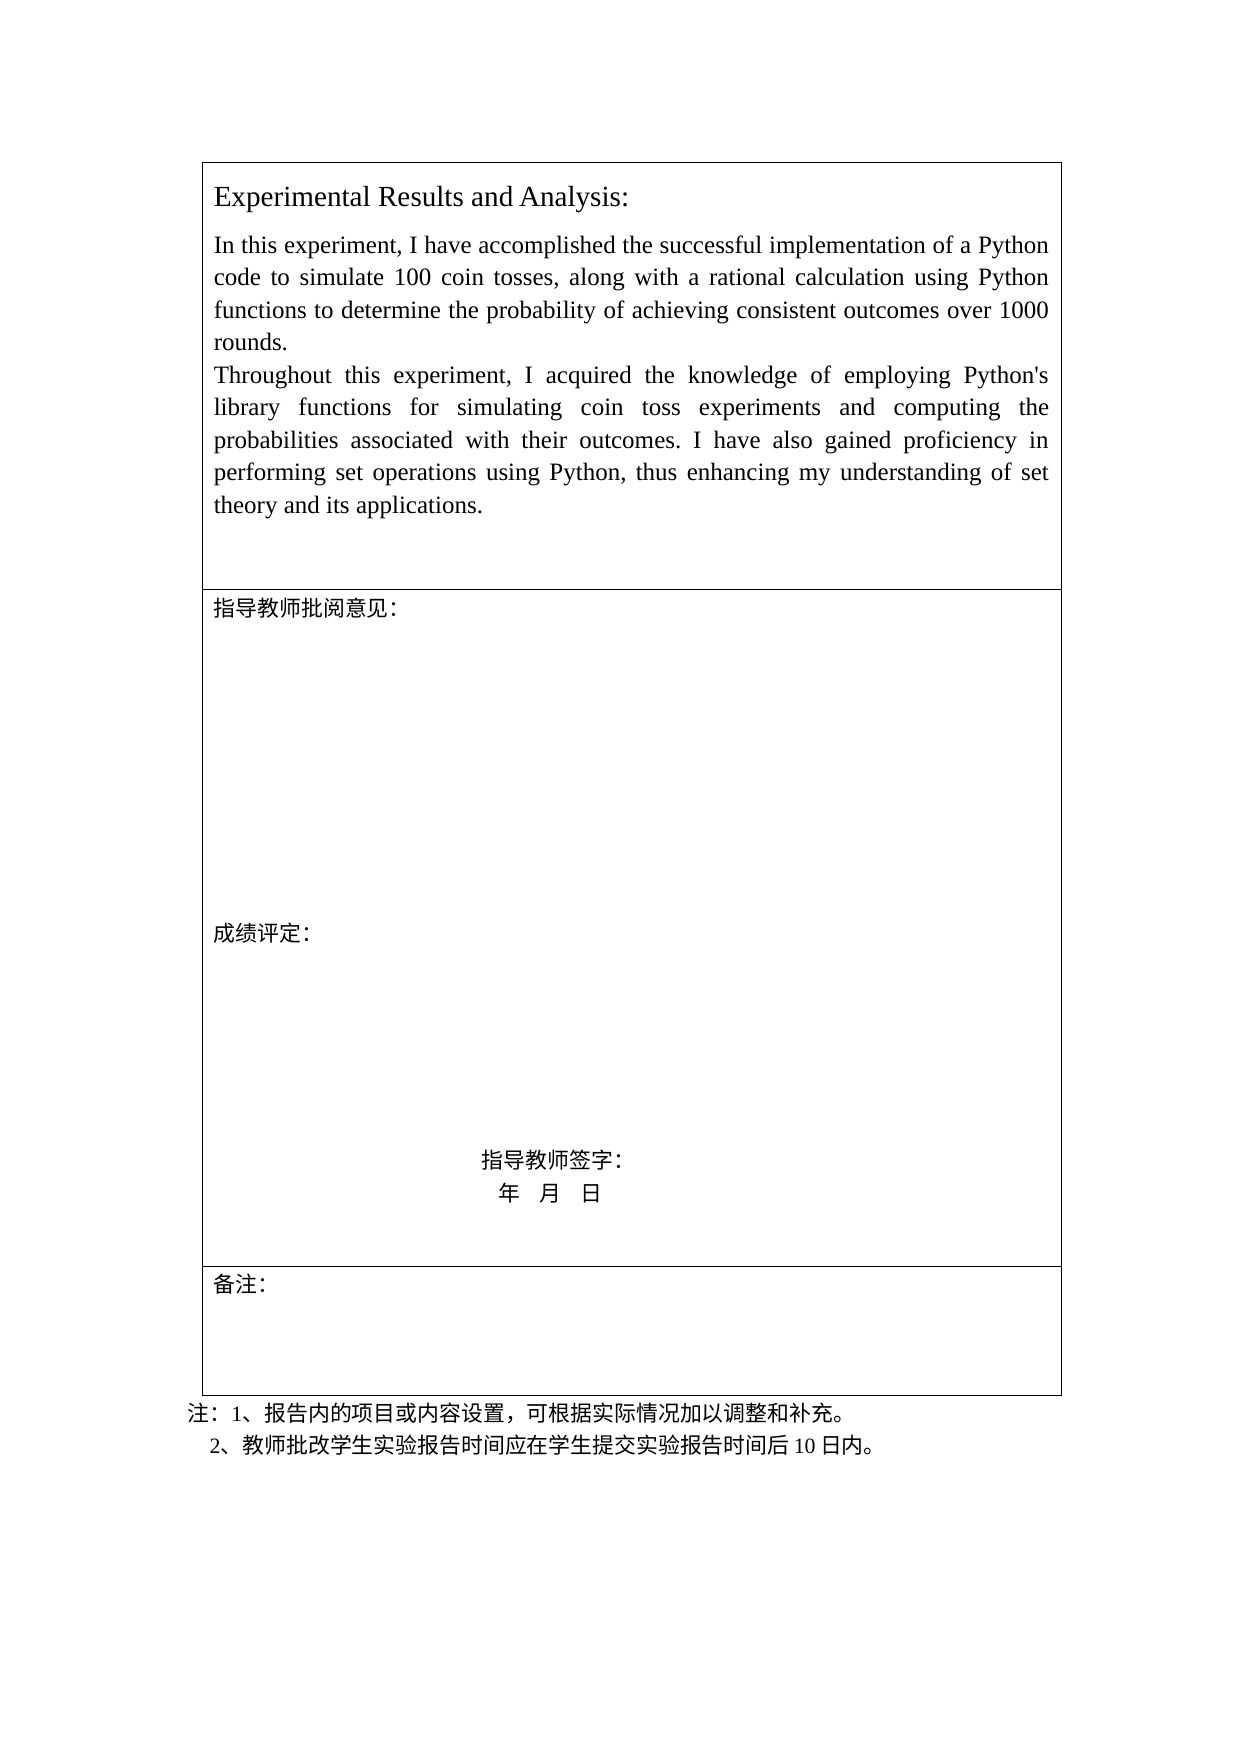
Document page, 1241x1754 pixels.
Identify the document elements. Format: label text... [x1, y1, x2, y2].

table_cell Experimental Results and Analysis: In this experiment, I have accomplished the successful implementation of a Python code to simulate 100 coin tosses, along with a rational calculation using Python functions to determine the probability of achieving consistent outcomes over 1000 rounds. Throughout this experiment, I acquired the knowledge of employing Python's library functions for simulating coin toss experiments and computing the probabilities associated with their outcomes. I have also gained proficiency in performing set operations using Python, thus enhancing my understanding of set theory and its applications. [203, 163, 1061, 589]
text 注：1、报告内的项目或内容设置，可根据实际情况加以调整和补充。 [187, 1396, 1053, 1428]
table_cell 指导教师批阅意见： 成绩评定： 指导教师签字： 年 月 日 [203, 590, 1061, 1266]
table_cell 备注： [203, 1267, 1061, 1394]
text 2、教师批改学生实验报告时间应在学生提交实验报告时间后10日内。 [187, 1428, 1053, 1461]
